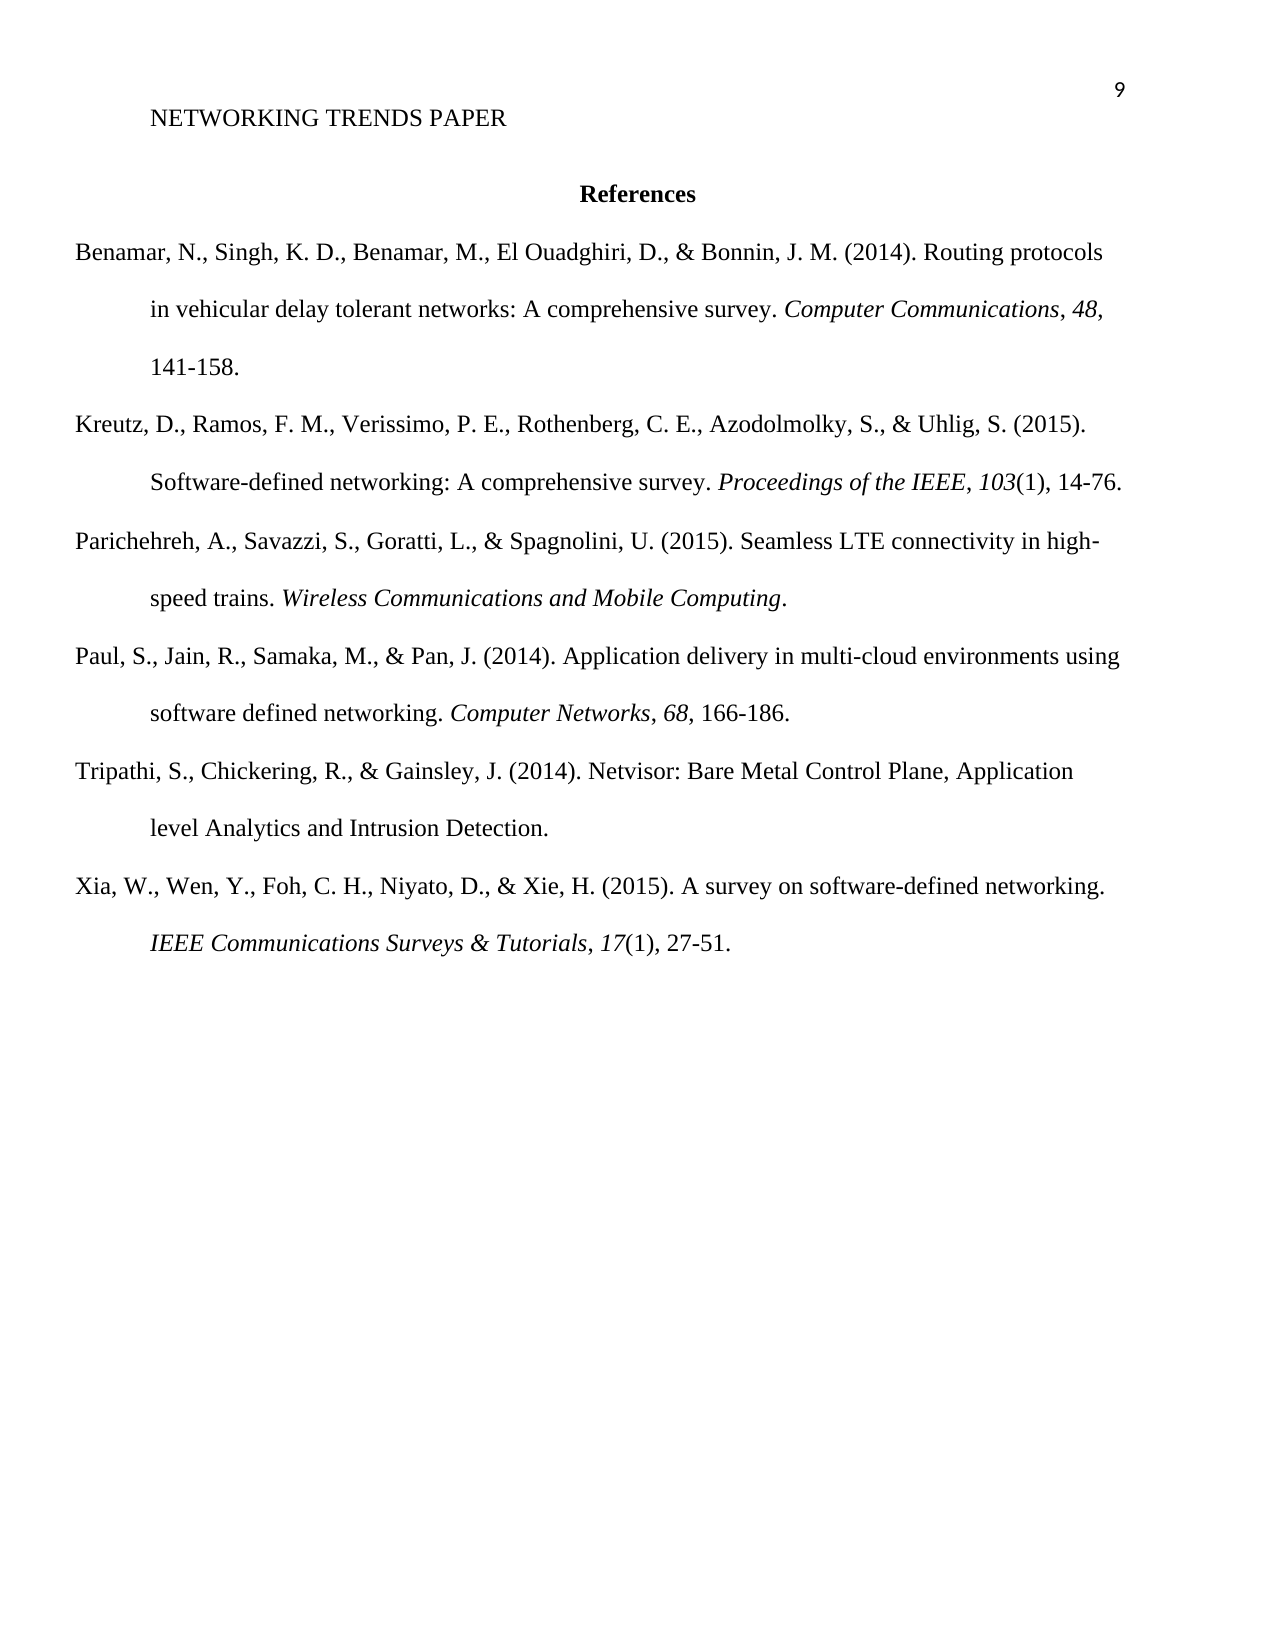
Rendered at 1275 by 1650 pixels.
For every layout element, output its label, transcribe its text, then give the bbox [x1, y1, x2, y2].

text References [150, 179, 1125, 208]
text Paul, S., Jain, R., Samaka, M., & Pan, J. (2014). Application delivery in multi-cloud environments using software defined networking. Computer Networks, 68, 166-186. [75, 641, 1125, 727]
text Kreutz, D., Ramos, F. M., Verissimo, P. E., Rothenberg, C. E., Azodolmolky, S., & Uhlig, S. (2015). Software-defined networking: A comprehensive survey. Proceedings of the IEEE, 103(1), 14-76. [75, 409, 1125, 496]
text Tripathi, S., Chickering, R., & Gainsley, J. (2014). Netvisor: Bare Metal Control Plane, Application level Analytics and Intrusion Detection. [75, 756, 1125, 842]
text Parichehreh, A., Savazzi, S., Goratti, L., & Spagnolini, U. (2015). Seamless LTE connectivity in high‐speed trains. Wireless Communications and Mobile Computing. [75, 524, 1125, 612]
text Benamar, N., Singh, K. D., Benamar, M., El Ouadghiri, D., & Bonnin, J. M. (2014). Routing protocols in vehicular delay tolerant networks: A comprehensive survey. Computer Communications, 48, 141-158. [75, 237, 1125, 381]
text Xia, W., Wen, Y., Foh, C. H., Niyato, D., & Xie, H. (2015). A survey on software-defined networking. IEEE Communications Surveys & Tutorials, 17(1), 27-51. [75, 871, 1125, 957]
